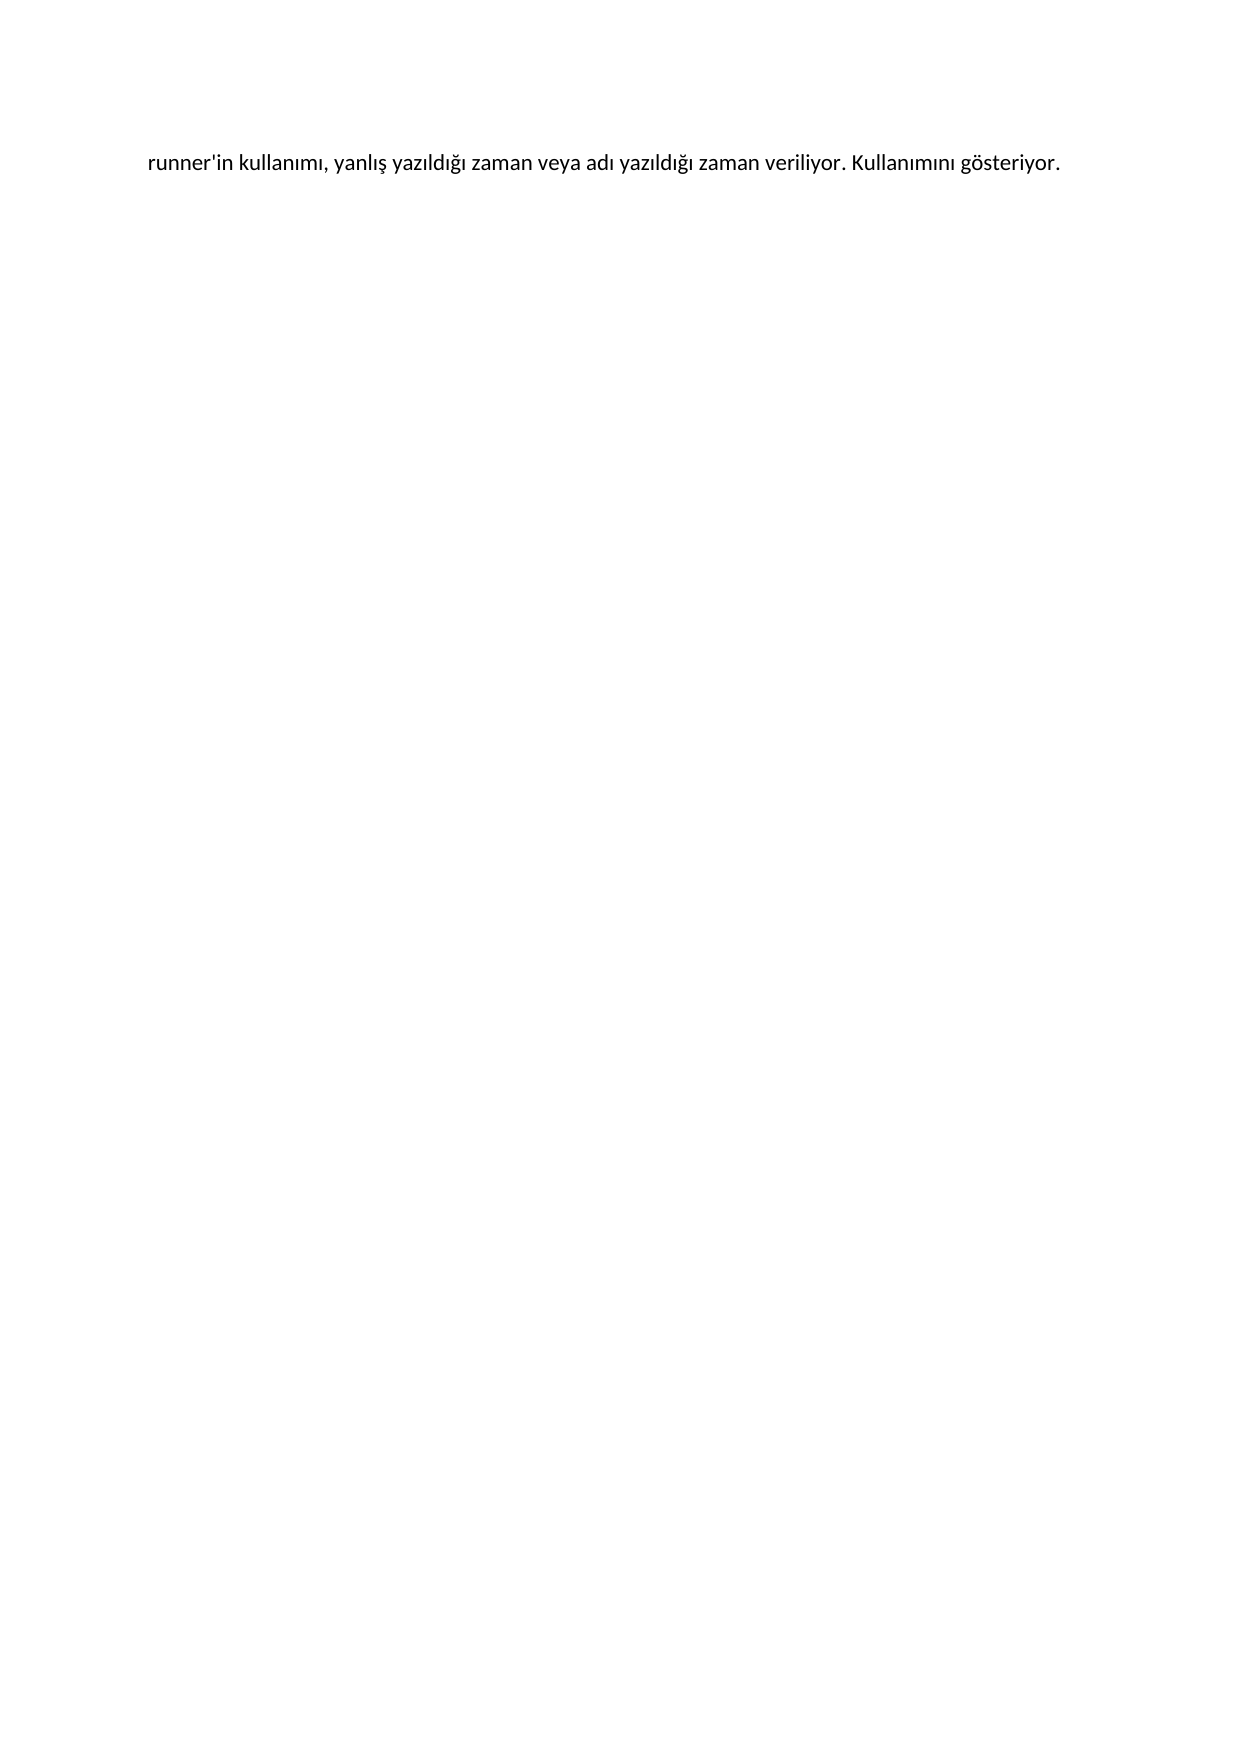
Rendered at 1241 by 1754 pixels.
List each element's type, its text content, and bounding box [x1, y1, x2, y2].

text runner'in kullanımı, yanlış yazıldığı zaman veya adı yazıldığı zaman veriliyor. Kullanımını gösteriyor. [148, 148, 1093, 176]
